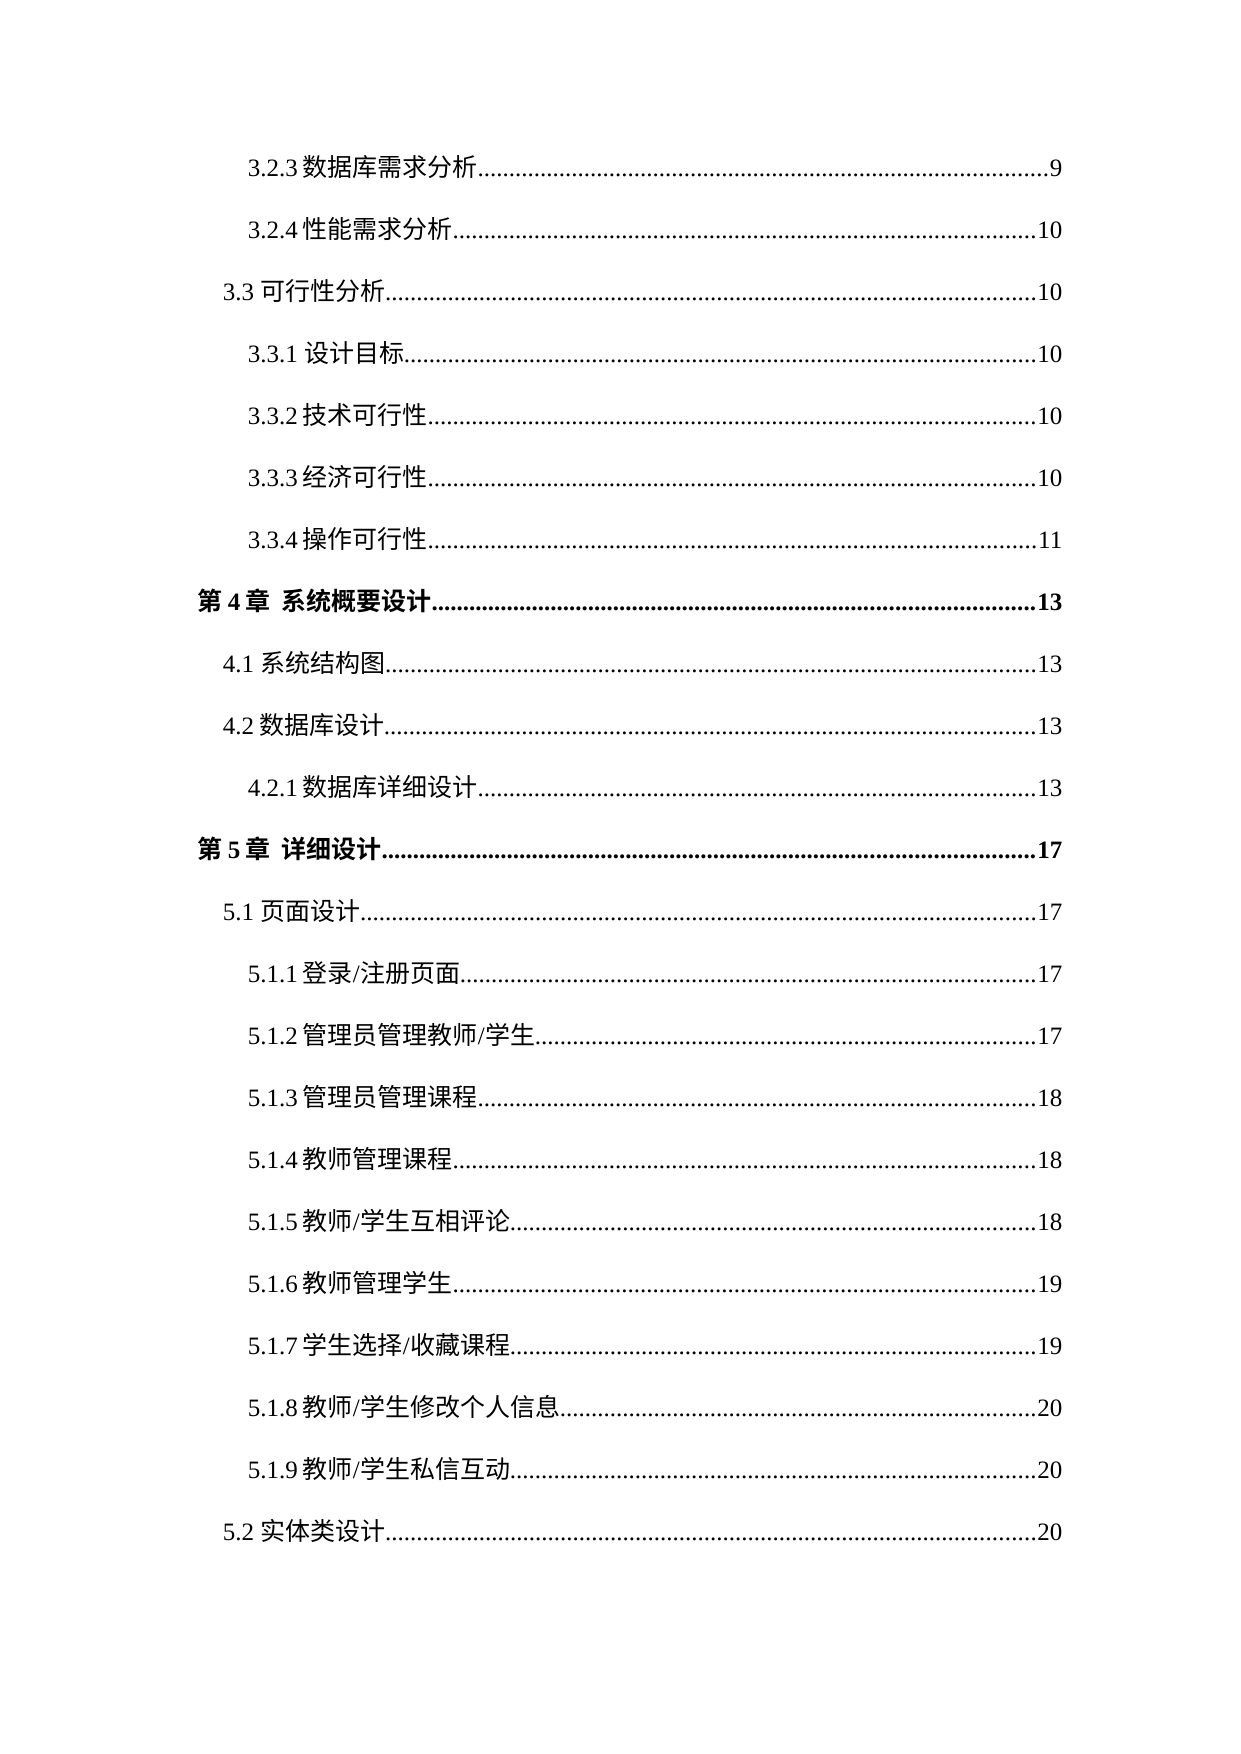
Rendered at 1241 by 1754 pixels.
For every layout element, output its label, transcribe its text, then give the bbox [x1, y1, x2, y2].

text 3.3 可行性分析 10 [223, 272, 1013, 308]
text 5.1.5教师/学生互相评论 18 [248, 1201, 1013, 1238]
text 5.1.8教师/学生修改个人信息 20 [248, 1387, 1013, 1423]
text 3.3.4操作可行性 11 [248, 519, 1013, 556]
text 5.1 页面设计 17 [223, 891, 1013, 928]
text 3.2.3数据库需求分析 9 [248, 148, 1013, 184]
text 第4章 系统概要设计 13 [198, 582, 1063, 618]
text 3.2.4性能需求分析 10 [248, 210, 1013, 246]
text 5.1.7学生选择/收藏课程 19 [248, 1325, 1013, 1362]
text 5.1.3管理员管理课程 18 [248, 1077, 1013, 1114]
text 4.1 系统结构图 13 [223, 643, 1013, 680]
text 5.2 实体类设计 20 [223, 1511, 1013, 1547]
text 5.1.1登录/注册页面 17 [248, 953, 1013, 990]
text 第5章 详细设计 17 [198, 829, 1063, 866]
text 5.1.6教师管理学生 19 [248, 1263, 1013, 1299]
text 3.3.1 设计目标 10 [248, 334, 1013, 370]
text 3.3.3经济可行性 10 [248, 458, 1013, 494]
text 5.1.2管理员管理教师/学生 17 [248, 1015, 1013, 1052]
text 5.1.4教师管理课程 18 [248, 1139, 1013, 1176]
text 5.1.9教师/学生私信互动 20 [248, 1449, 1013, 1486]
text 4.2.1数据库详细设计 13 [248, 767, 1013, 804]
text 4.2数据库设计 13 [223, 706, 1013, 742]
text 3.3.2技术可行性 10 [248, 396, 1013, 432]
